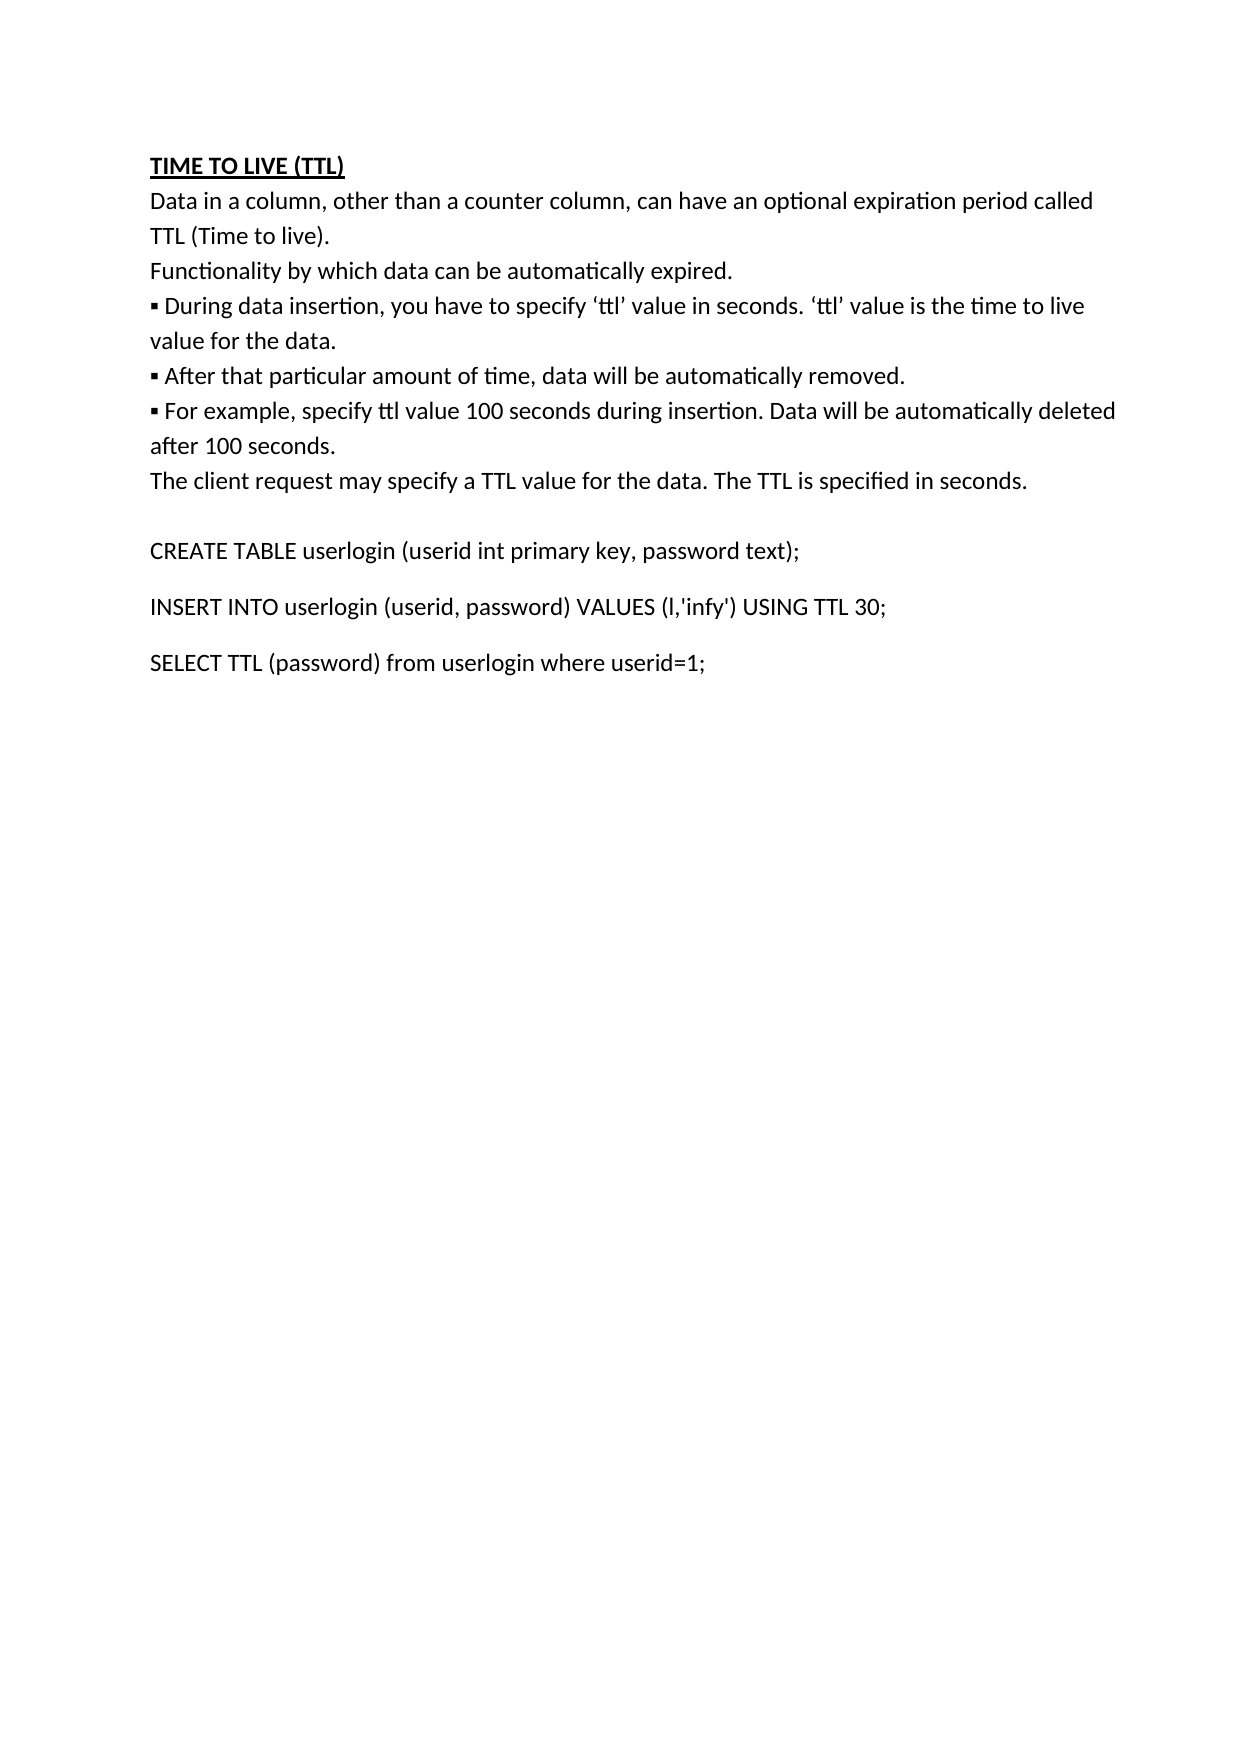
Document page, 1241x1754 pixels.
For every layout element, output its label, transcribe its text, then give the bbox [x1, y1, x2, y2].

text CREATE TABLE userlogin (userid int primary key, password text); [150, 535, 1128, 566]
text ▪ After that particular amount of time, data will be automatically removed. [150, 360, 1128, 391]
text The client request may specify a TTL value for the data. The TTL is specified in seconds. [150, 465, 1128, 496]
text ▪ During data insertion, you have to specify ‘ttl’ value in seconds. ‘ttl’ value is the time to live value for the data. [150, 290, 1128, 356]
text ▪ For example, specify ttl value 100 seconds during insertion. Data will be automatically deleted after 100 seconds. [150, 395, 1128, 461]
text INSERT INTO userlogin (userid, password) VALUES (l,'infy') USING TTL 30; [150, 591, 1128, 621]
text SELECT TTL (password) from userlogin where userid=1; [150, 647, 1128, 677]
text TIME TO LIVE (TTL) [150, 150, 1128, 181]
text Functionality by which data can be automatically expired. [150, 255, 1128, 286]
text Data in a column, other than a counter column, can have an optional expiration period called TTL (Time to live). [150, 185, 1128, 251]
